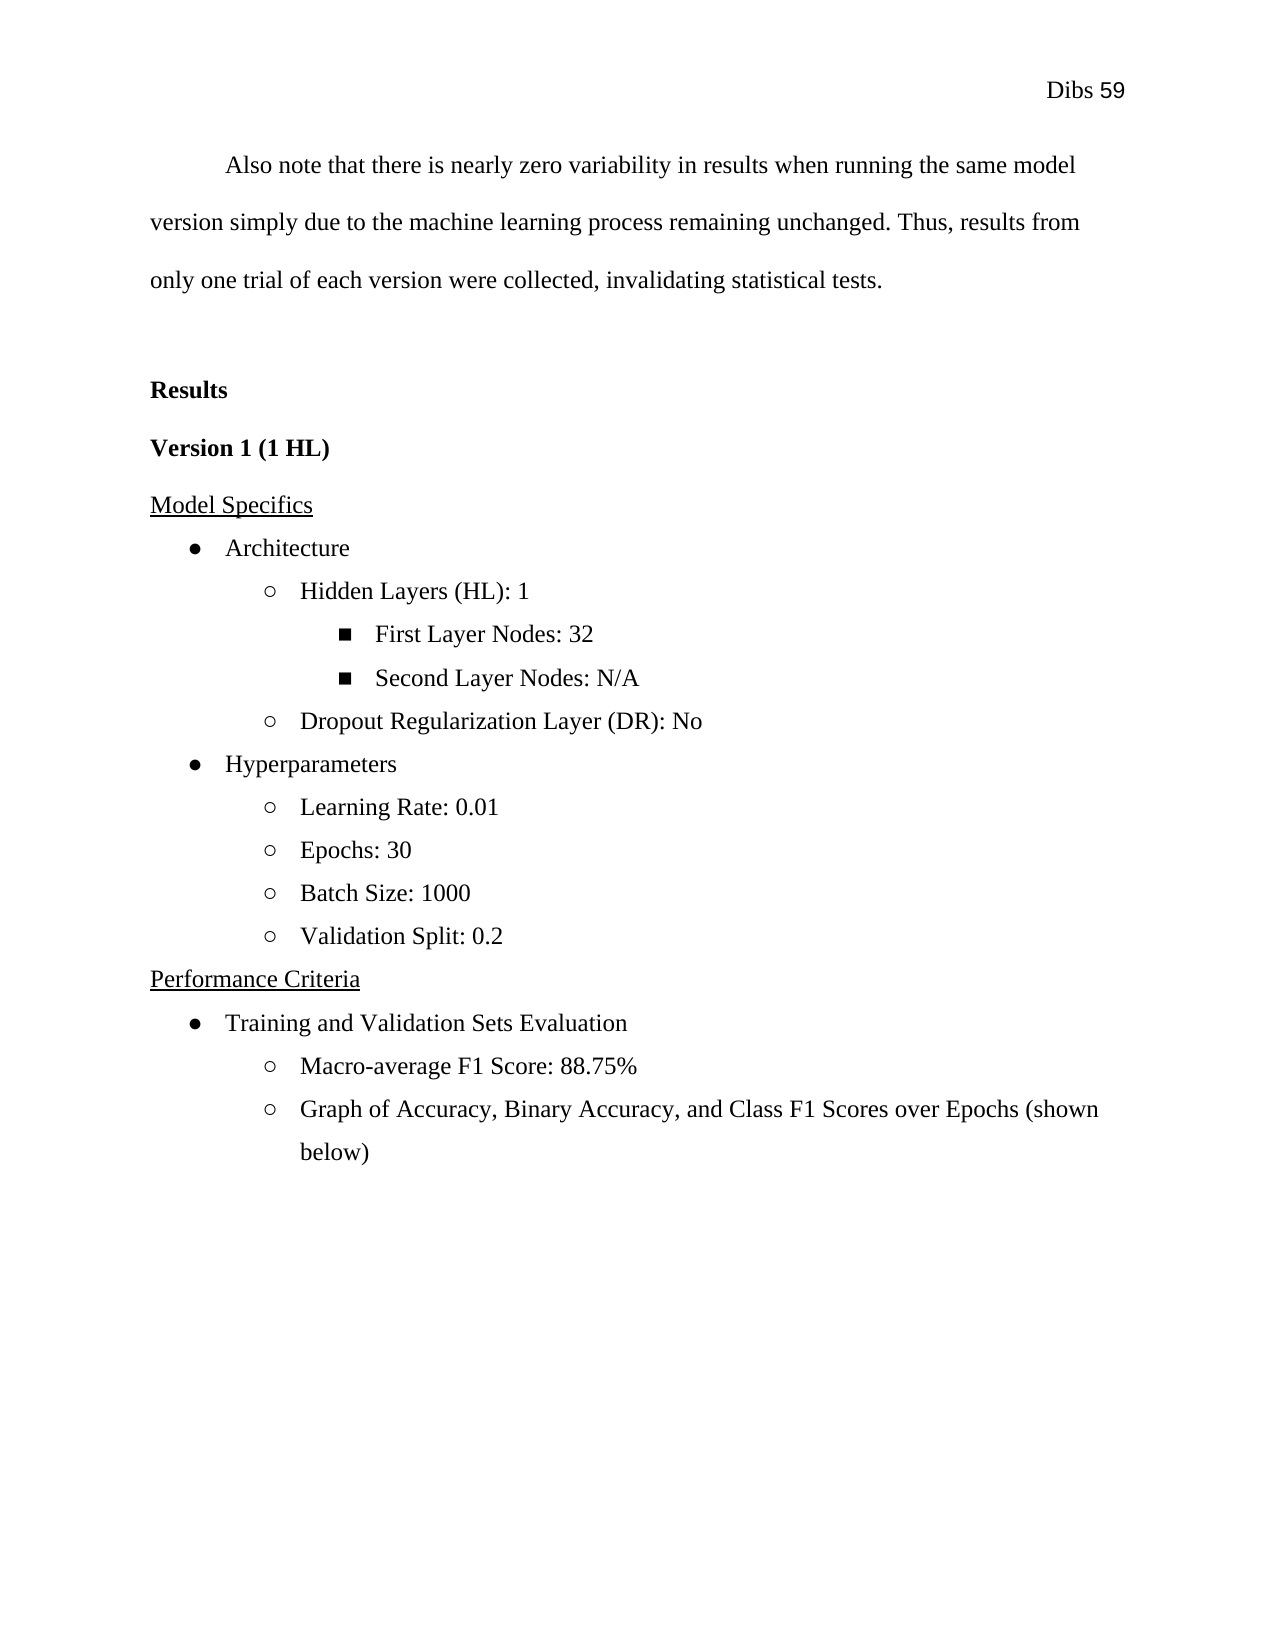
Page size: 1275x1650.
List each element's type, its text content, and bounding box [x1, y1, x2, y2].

list Epochs: 30 [262, 835, 1125, 864]
list Validation Split: 0.2 [262, 921, 1125, 950]
list Hidden Layers (HL): 1 [262, 576, 1125, 605]
list Hyperparameters [187, 749, 1125, 778]
list Architecture [187, 533, 1125, 562]
list Training and Validation Sets Evaluation [187, 1008, 1125, 1036]
list Learning Rate: 0.01 [262, 792, 1125, 821]
list Graph of Accuracy, Binary Accuracy, and Class F1 Scores over Epochs (shown below) [262, 1094, 1125, 1166]
list Batch Size: 1000 [262, 878, 1125, 907]
text Performance Criteria [150, 964, 1125, 993]
text Also note that there is nearly zero variability in results when running the same model version simply due to the machine learning process remaining unchanged. Thus, results from only one trial of each version were collected, invalidating statistical tests. [150, 150, 1125, 294]
text Results [150, 375, 1125, 404]
text Model Specifics [150, 490, 1125, 519]
list First Layer Nodes: 32 [337, 619, 1125, 648]
list Second Layer Nodes: N/A [337, 663, 1125, 691]
list Dropout Regularization Layer (DR): No [262, 706, 1125, 734]
list Macro-average F1 Score: 88.75% [262, 1051, 1125, 1079]
text Version 1 (1 HL) [150, 433, 1125, 461]
